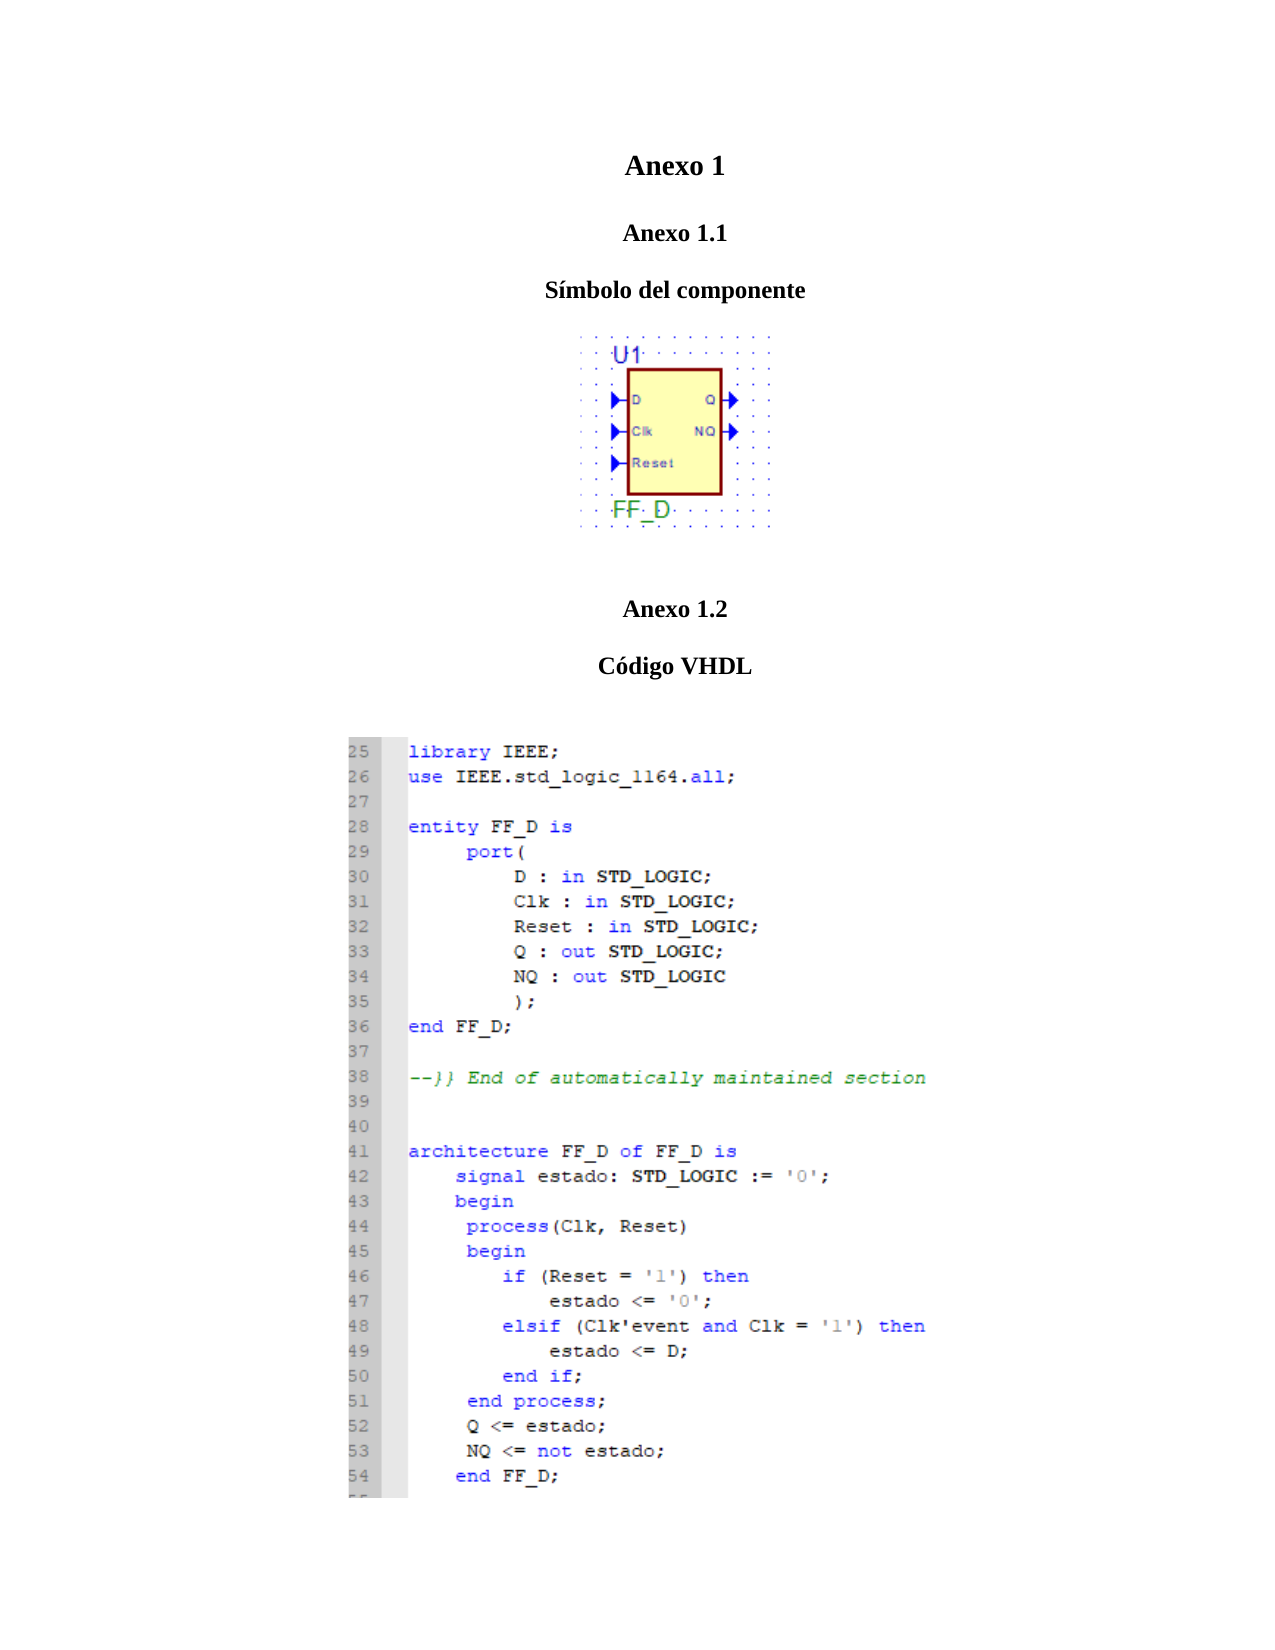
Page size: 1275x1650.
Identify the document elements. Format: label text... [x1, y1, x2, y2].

list Código VHDL [252, 651, 1098, 680]
list Anexo 1 [252, 148, 1098, 181]
list Anexo 1.2 [252, 594, 1098, 622]
list Anexo 1.1 [252, 218, 1098, 247]
picture [580, 333, 770, 537]
list Símbolo del componente [252, 276, 1098, 304]
picture [348, 737, 1002, 1498]
